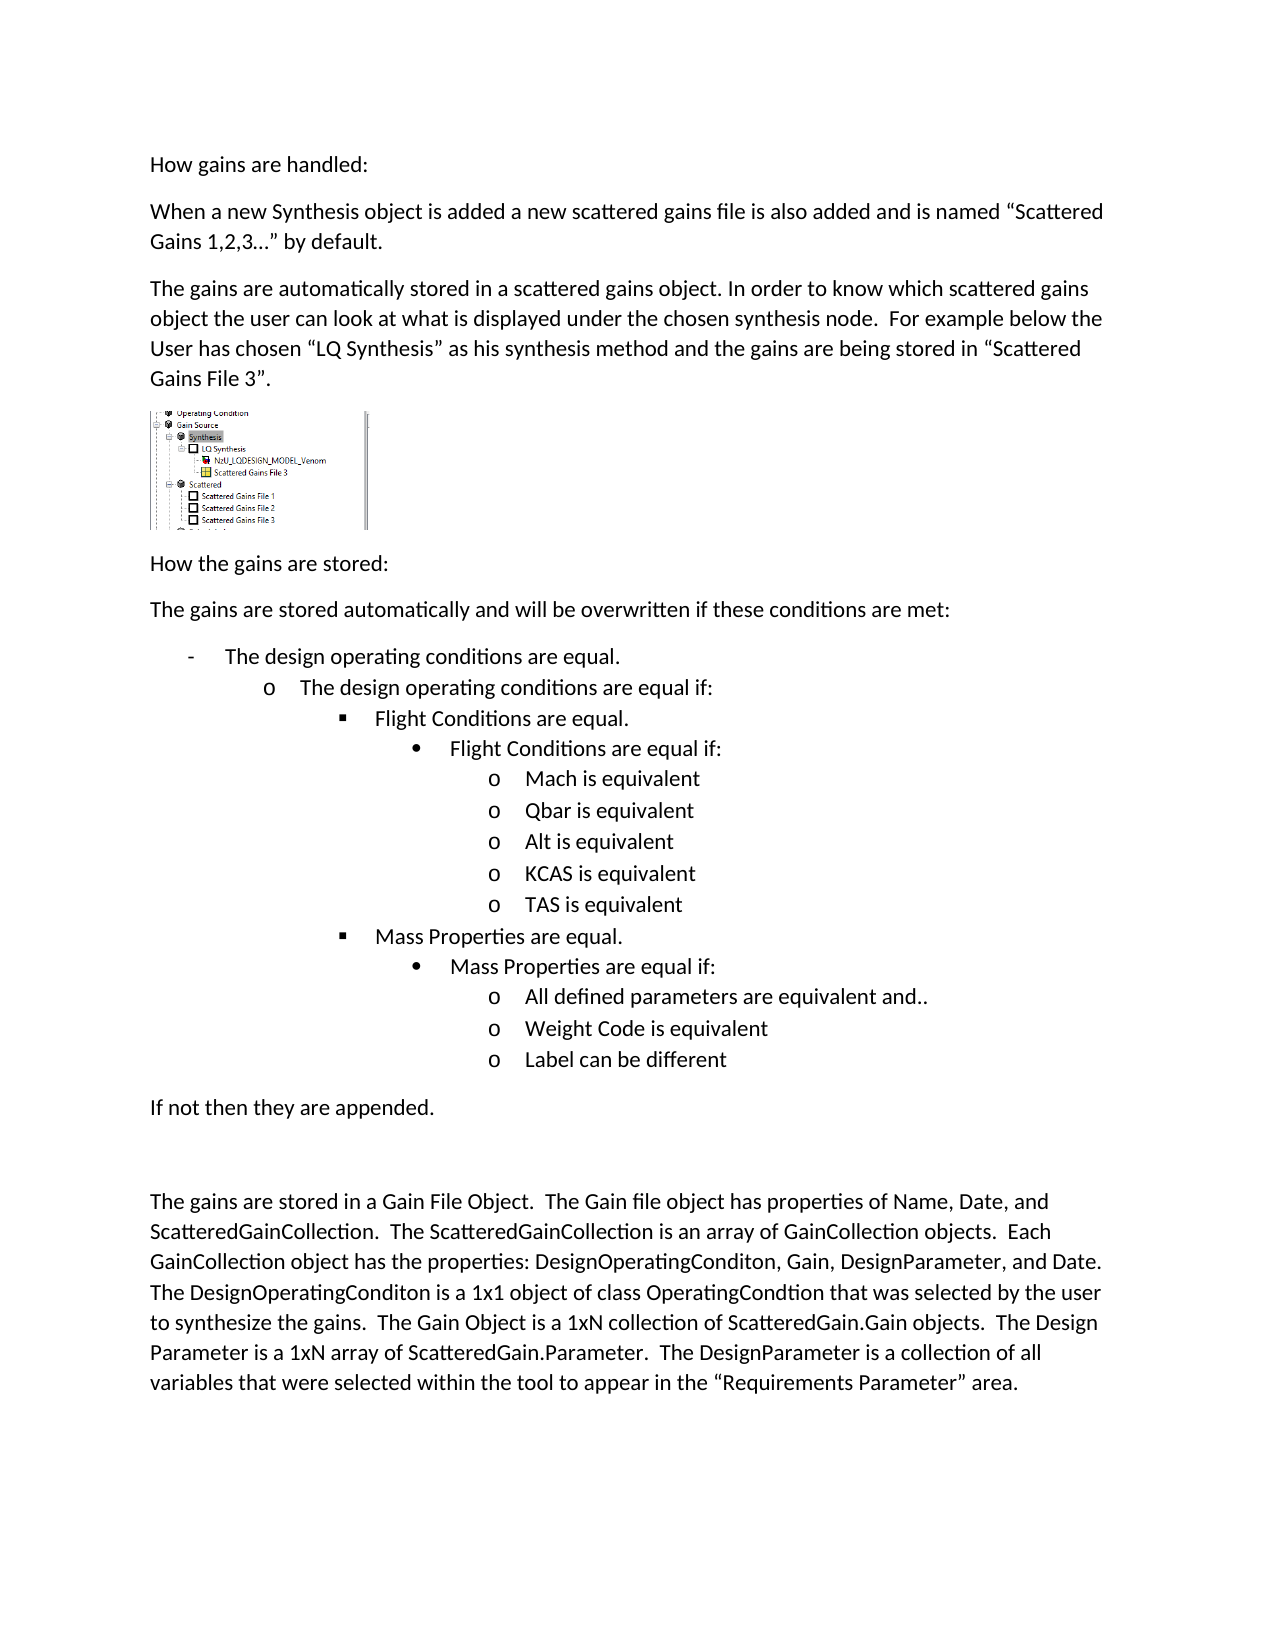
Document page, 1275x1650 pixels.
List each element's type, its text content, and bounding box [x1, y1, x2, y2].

list Mass Properties are equal. [337, 922, 1125, 950]
list The design operating conditions are equal. [187, 642, 1125, 670]
list Flight Conditions are equal if: [412, 734, 1125, 762]
list Flight Conditions are equal. [337, 704, 1125, 732]
text The gains are stored automatically and will be overwritten if these conditions are met: [150, 596, 1125, 623]
list KCAS is equivalent [487, 859, 1125, 888]
list Mass Properties are equal if: [412, 952, 1125, 980]
list TAS is equivalent [487, 890, 1125, 919]
text The gains are stored in a Gain File Object. The Gain file object has properties of Name, Date, and ScatteredGainCollection. The ScatteredGainCollection is an array of GainCollection objects. Each GainCollection object has the properties: DesignOperatingConditon, Gain, DesignParameter, and Date. The DesignOperatingConditon is a 1x1 object of class OperatingCondtion that was selected by the user to synthesize the gains. The Gain Object is a 1xN collection of ScatteredGain.Gain objects. The Design Parameter is a 1xN array of ScatteredGain.Parameter. The DesignParameter is a collection of all variables that were selected within the tool to appear in the “Requirements Parameter” area. [150, 1187, 1125, 1396]
list Alt is equivalent [487, 827, 1125, 857]
list Qbar is equivalent [487, 796, 1125, 825]
list Label can be different [487, 1045, 1125, 1074]
text If not then they are appended. [150, 1093, 1125, 1121]
list Weight Code is equivalent [487, 1014, 1125, 1043]
picture [150, 411, 370, 530]
text The gains are automatically stored in a scattered gains object. In order to know which scattered gains object the user can look at what is displayed under the chosen synthesis node. For example below the User has chosen “LQ Synthesis” as his synthesis method and the gains are being stored in “Scattered Gains File 3”. [150, 274, 1125, 393]
list All defined parameters are equivalent and.. [487, 982, 1125, 1011]
text When a new Synthesis object is added a new scattered gains file is also added and is named “Scattered Gains 1,2,3…” by default. [150, 197, 1125, 255]
text How gains are handled: [150, 150, 1125, 178]
list Mach is equivalent [487, 764, 1125, 794]
list The design operating conditions are equal if: [262, 673, 1125, 702]
text How the gains are stored: [150, 549, 1125, 577]
